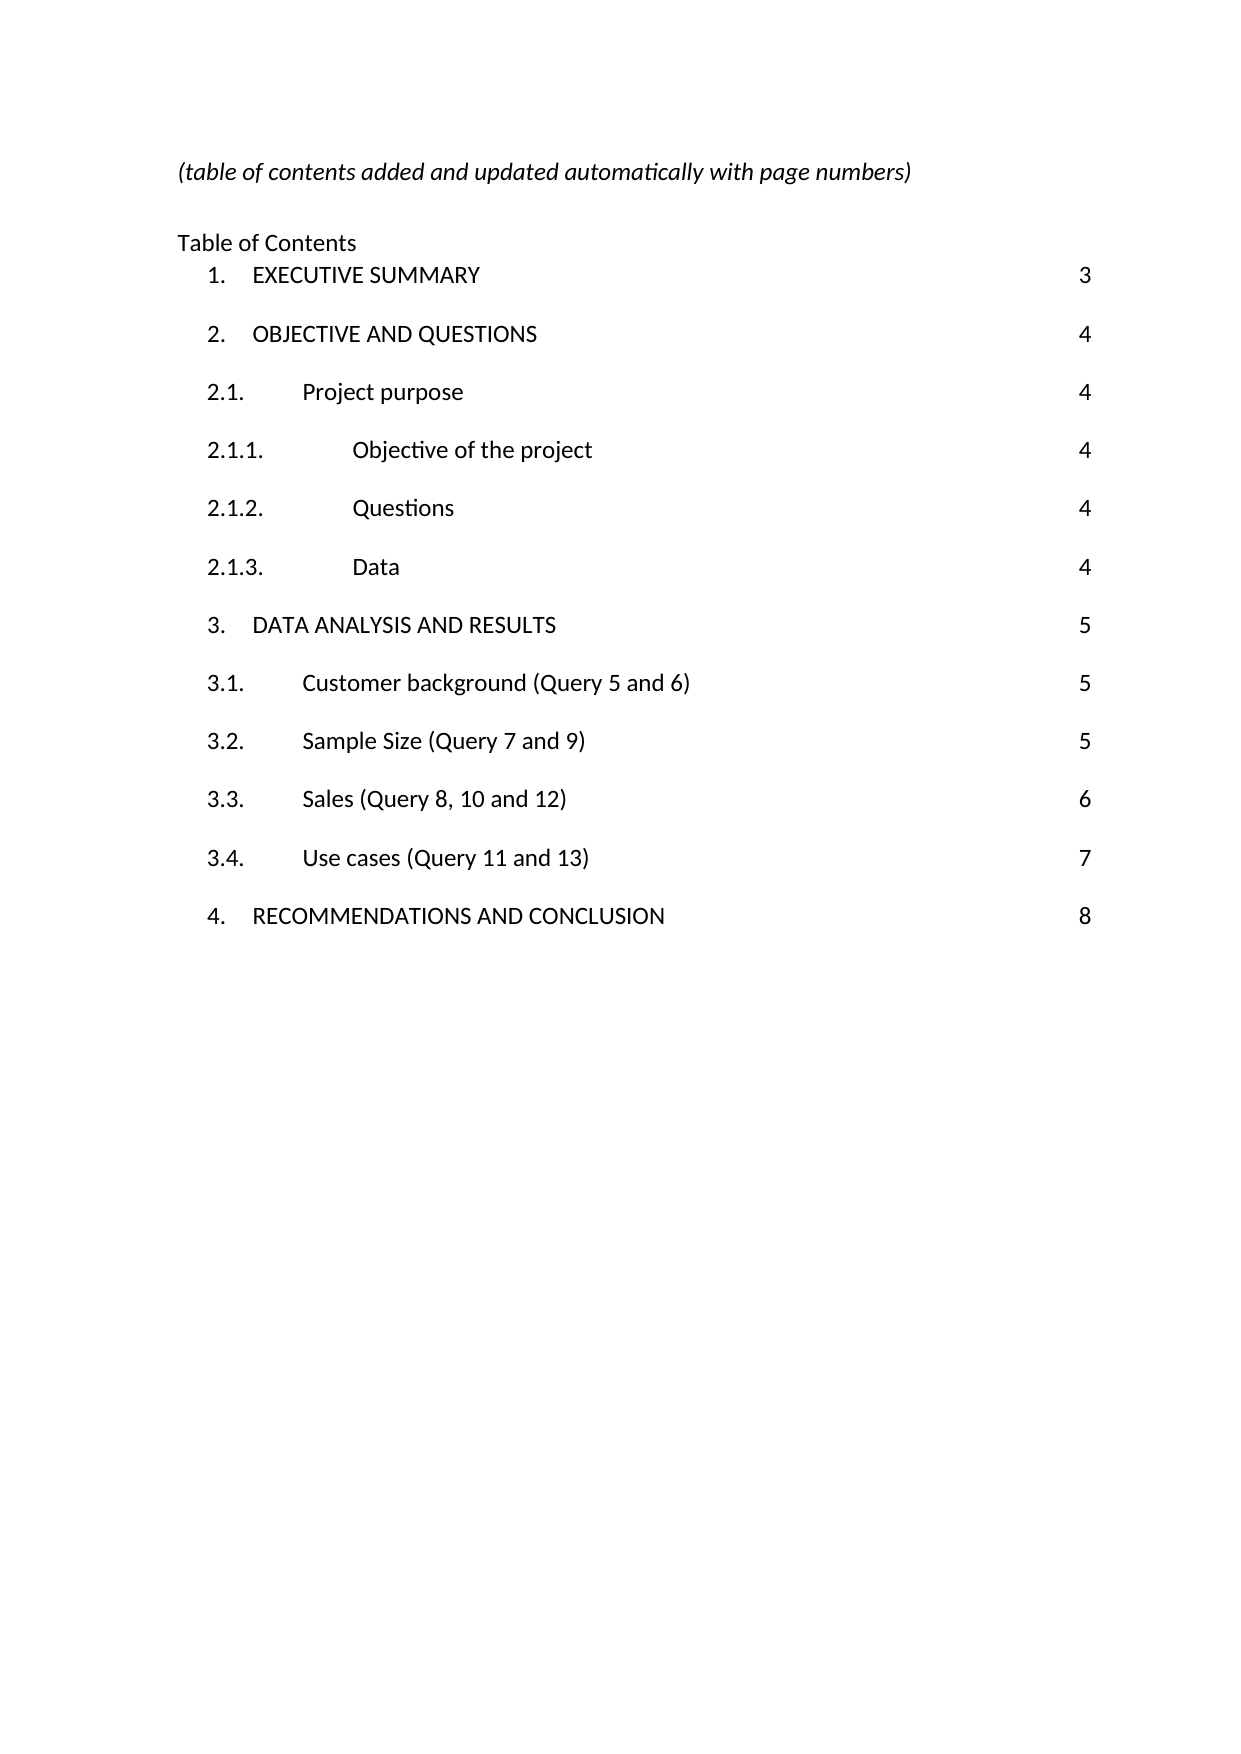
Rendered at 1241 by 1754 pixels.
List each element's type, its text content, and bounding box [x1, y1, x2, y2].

text Table of Contents [177, 227, 1092, 257]
text (table of contents added and updated automatically with page numbers) [177, 156, 1092, 186]
